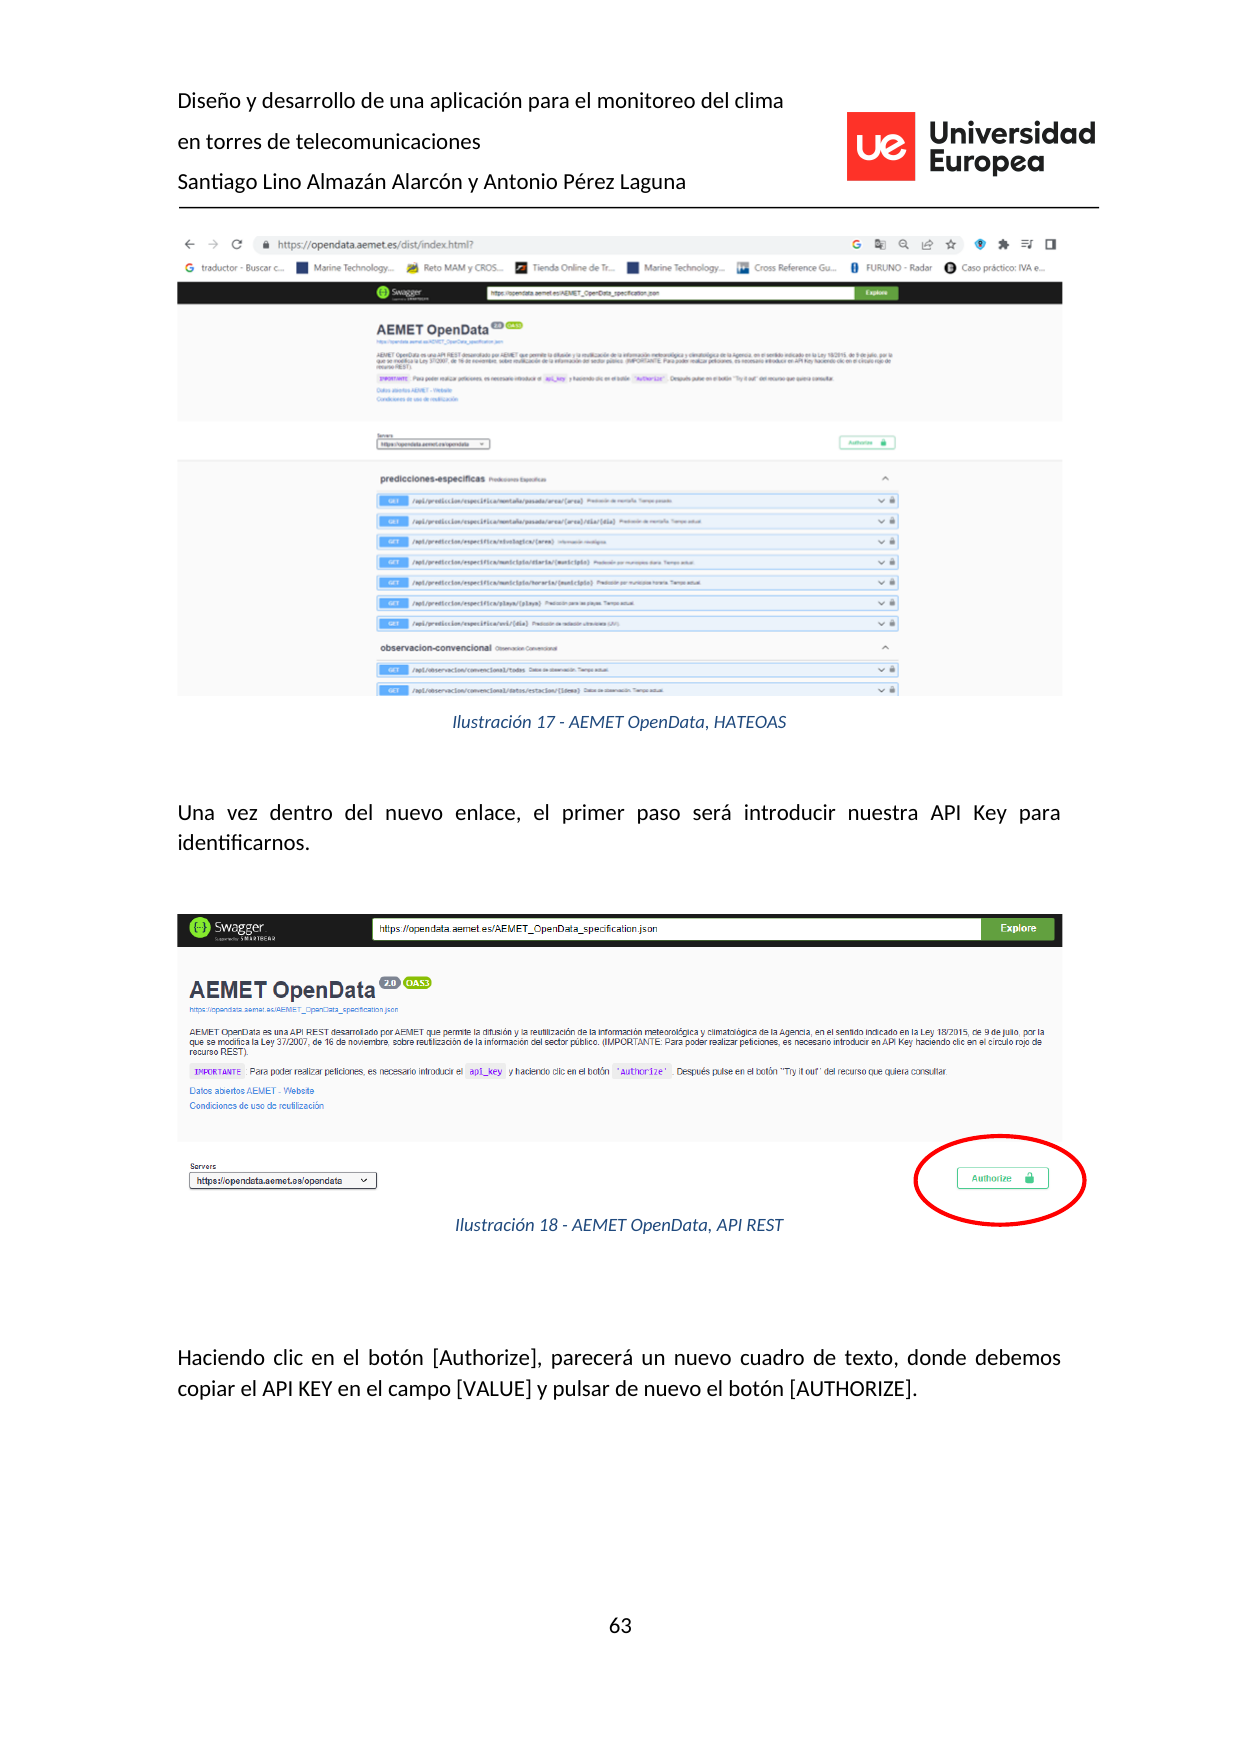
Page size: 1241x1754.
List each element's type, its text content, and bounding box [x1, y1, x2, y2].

text Ilustración 18 - AEMET OpenData, API REST [177, 1213, 1063, 1236]
text Ilustración 17 - AEMET OpenData, HATEOAS [177, 711, 1063, 733]
picture [177, 236, 1063, 696]
picture [918, 1139, 1063, 1199]
text Una vez dentro del nuevo enlace, el primer paso será introducir nuestra API Key para identificarnos. [177, 798, 1063, 856]
text Haciendo clic en el botón [Authorize], parecerá un nuevo cuadro de texto, donde debemos copiar el API KEY en el campo [VALUE] y pulsar de nuevo el botón [AUTHORIZE]. [177, 1343, 1063, 1402]
picture [847, 112, 1095, 181]
picture [177, 914, 1063, 1199]
